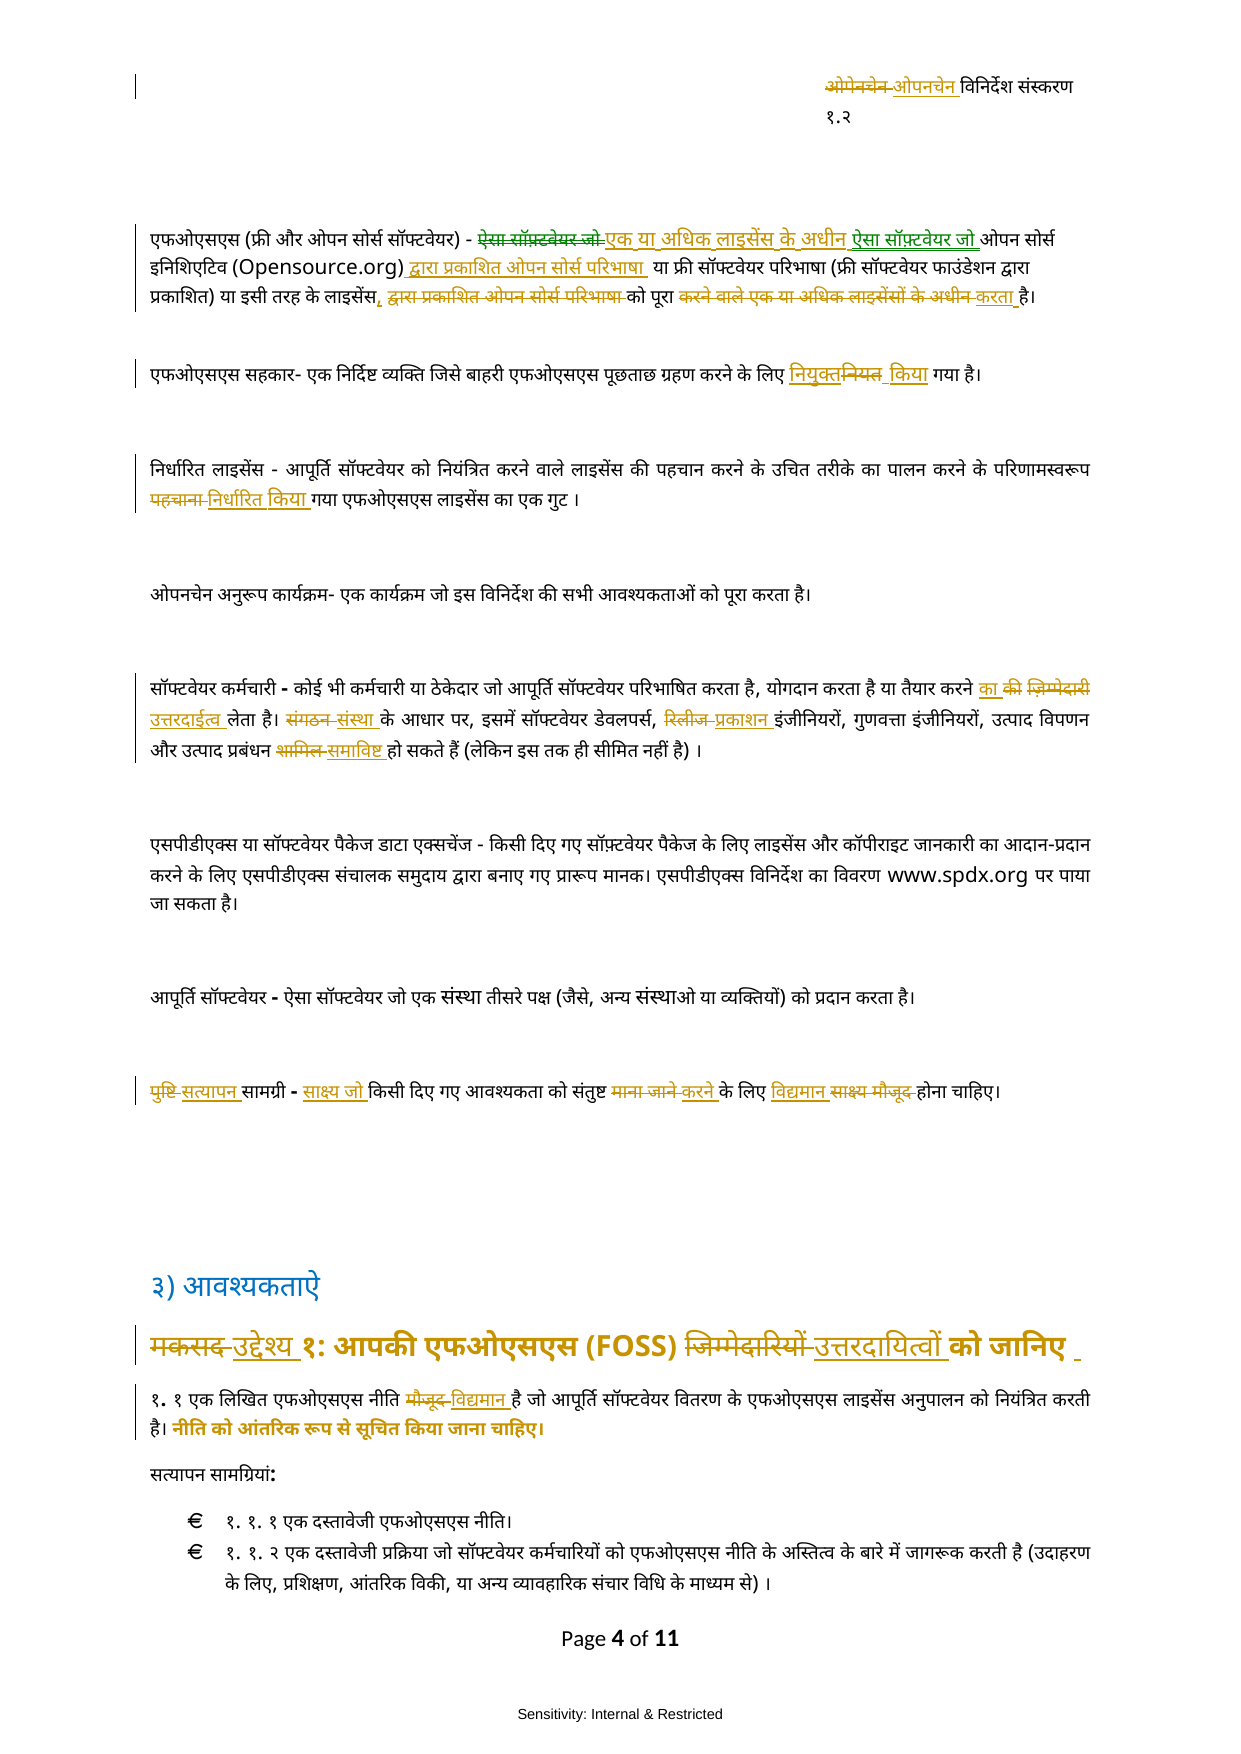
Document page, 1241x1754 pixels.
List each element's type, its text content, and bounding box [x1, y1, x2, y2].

text आपूर्ति सॉफ्टवेयर - ऐसा सॉफ्टवेयर जो एक संस्था तीसरे पक्ष (जैसे, अन्य संस्थाओ या व्यक्तियों) को प्रदान करता है। [676, 982, 1090, 1010]
text १: आपकी एफओएसएस (FOSS) को जानिए [150, 1325, 1090, 1365]
text एफओएसएस सहकार- एक निर्दिष्ट व्यक्ति जिसे बाहरी एफओएसएस पूछताछ ग्रहण करने के लिए गया है। [150, 359, 789, 387]
text सॉफ्टवेयर कर्मचारी - कोई भी कर्मचारी या ठेकेदार जो आपूर्ति सॉफ्टवेयर परिभाषित करता है, योगदान करता है या तैयार करने लेता है। के आधार पर, इसमें सॉफ्टवेयर डेवलपर्स, इंजीनियरों, गुणवत्ता इंजीनियरों, उत्पाद विपणन और उत्पाद प्रबंधन हो सकते हैं (लेकिन इस तक ही सीमित नहीं है) । [150, 673, 1090, 763]
text ३) आवश्यकताऐ [150, 1266, 1090, 1305]
text एफओएसएस (फ्री और ओपन सोर्स सॉफ्टवेयर) - ओपन सोर्स इनिशिएटिव (Opensource.org) या फ्री सॉफ्टवेयर परिभाषा (फ्री सॉफ्टवेयर फाउंडेशन द्वारा प्रकाशित) या इसी तरह के लाइसेंस को पूरा है। [150, 224, 1090, 312]
text सत्यापन सामग्रियां: [150, 1459, 1090, 1487]
text एसपीडीएक्स या सॉफ्टवेयर पैकेज डाटा एक्सचेंज - किसी दिए गए सॉफ़्टवेयर पैकेज के लिए लाइसेंस और कॉपीराइट जानकारी का आदान-प्रदान करने के लिए एसपीडीएक्स संचालक समुदाय द्वारा बनाए गए प्रारूप मानक। एसपीडीएक्स विनिर्देश का विवरण www.spdx.org पर पाया जा सकता है। [150, 829, 1090, 916]
text ओपनचेन अनुरूप कार्यक्रम- एक कार्यक्रम जो इस विनिर्देश की सभी आवश्यकताओं को पूरा करता है। [150, 579, 1090, 607]
list १. १. २ एक दस्तावेजी प्रक्रिया जो सॉफ्टवेयर कर्मचारियों को एफओएसएस नीति के अस्तित्व के बारे में जागरूक करती है (उदाहरण के लिए, प्रशिक्षण, आंतरिक विकी, या अन्य व्यावहारिक संचार विधि के माध्यम से) । [187, 1537, 1090, 1596]
text आपूर्ति सॉफ्टवेयर - ऐसा सॉफ्टवेयर जो एक संस्था तीसरे पक्ष (जैसे, अन्य संस्थाओ या व्यक्तियों) को प्रदान करता है। [150, 982, 441, 1010]
text सामग्री - किसी दिए गए आवश्यकता को संतुष्ट के लिए होना चाहिए। [150, 1076, 1090, 1105]
text १. १ एक लिखित एफओएसएस नीति है जो आपूर्ति सॉफ्टवेयर वितरण के एफओएसएस लाइसेंस अनुपालन को नियंत्रित करती है। नीति को आंतरिक रूप से सूचित किया जाना चाहिए। [150, 1384, 1090, 1440]
list १. १. १ एक दस्तावेजी एफओएसएस नीति। [187, 1506, 1090, 1535]
text निर्धारित लाइसेंस - आपूर्ति सॉफ्टवेयर को नियंत्रित करने वाले लाइसेंस की पहचान करने के उचित तरीके का पालन करने के परिणामस्वरूप गया एफओएसएस लाइसेंस का एक गुट । [150, 454, 1090, 513]
